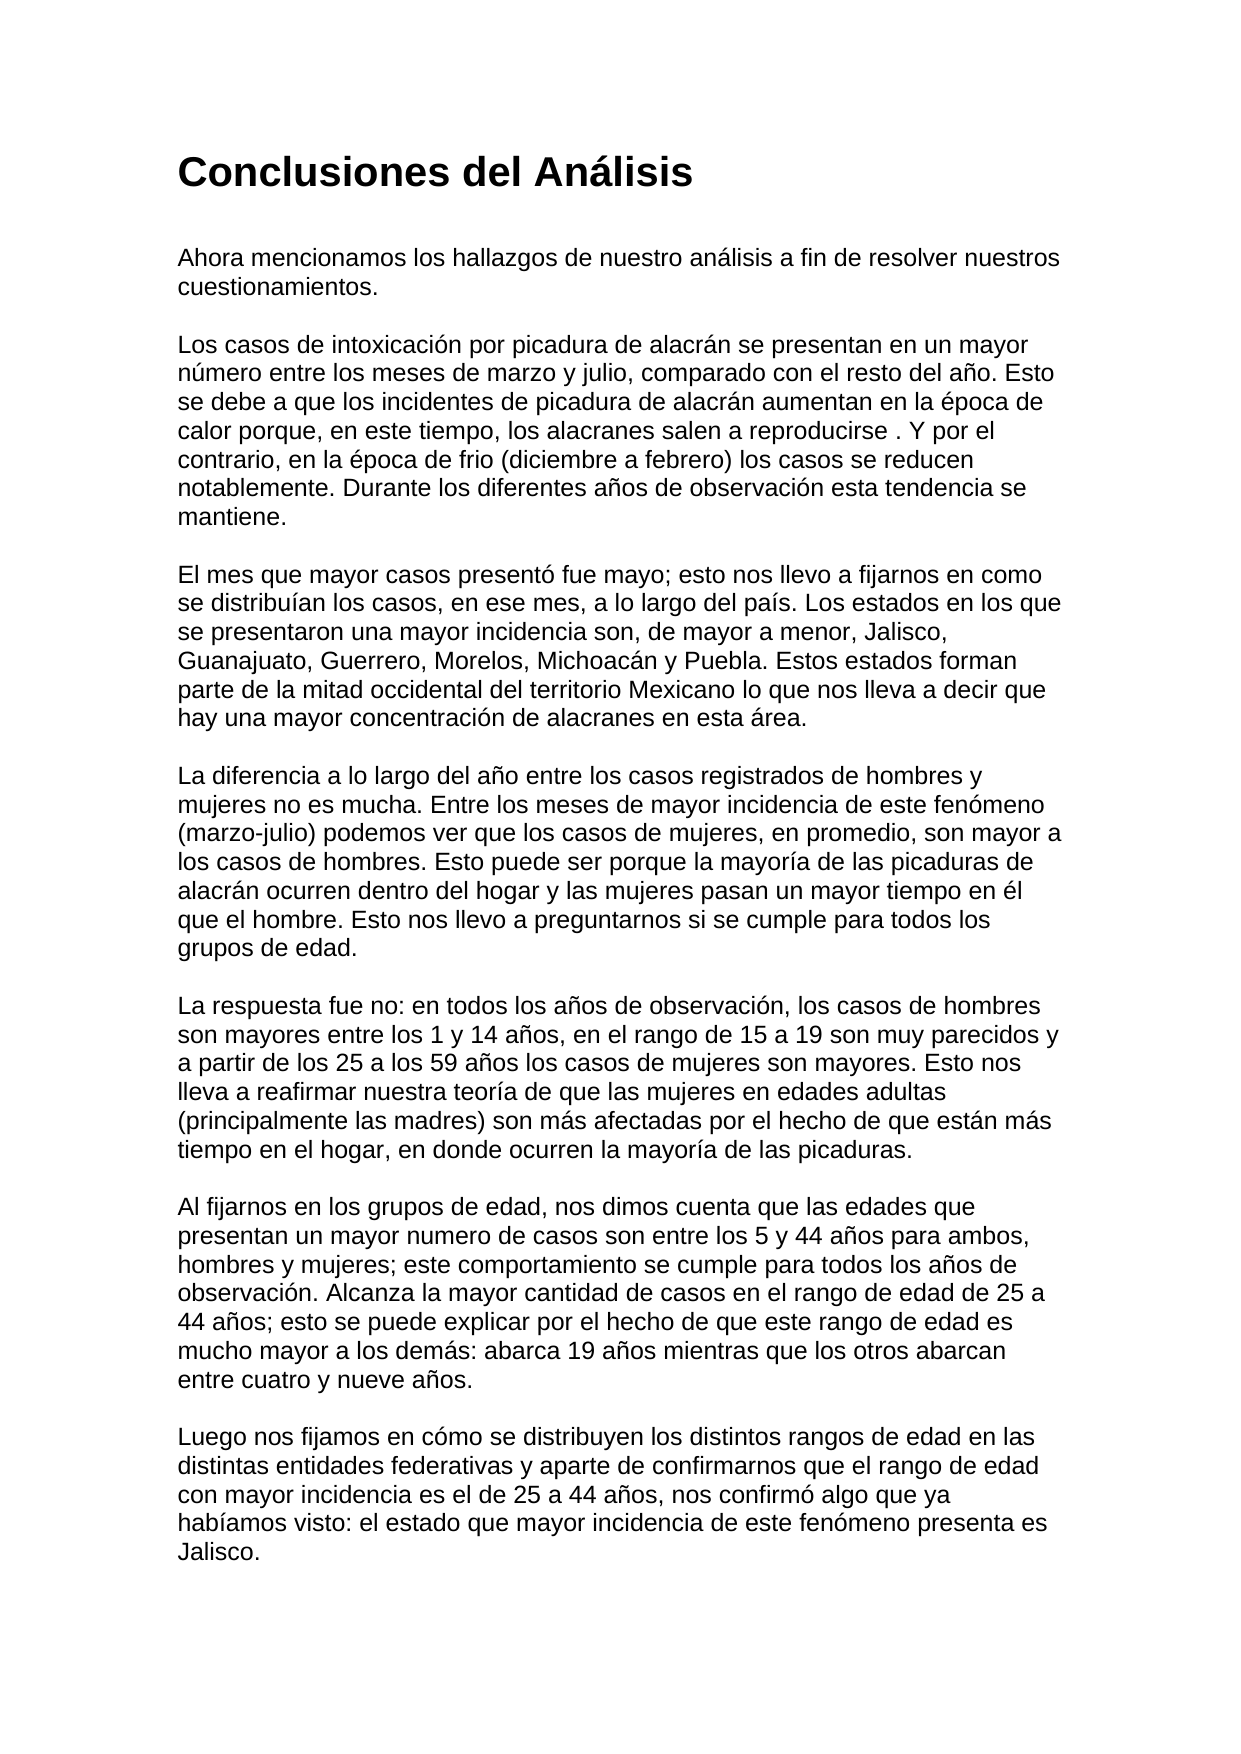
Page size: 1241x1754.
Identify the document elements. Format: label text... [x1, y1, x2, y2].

text Luego nos fijamos en cómo se distribuyen los distintos rangos de edad en las distintas entidades federativas y aparte de confirmarnos que el rango de edad con mayor incidencia es el de 25 a 44 años, nos confirmó algo que ya habíamos visto: el estado que mayor incidencia de este fenómeno presenta es Jalisco. [177, 1422, 1063, 1566]
text La respuesta fue no: en todos los años de observación, los casos de hombres son mayores entre los 1 y 14 años, en el rango de 15 a 19 son muy parecidos y a partir de los 25 a los 59 años los casos de mujeres son mayores. Esto nos lleva a reafirmar nuestra teoría de que las mujeres en edades adultas (principalmente las madres) son más afectadas por el hecho de que están más tiempo en el hogar, en donde ocurren la mayoría de las picaduras. [177, 991, 1063, 1163]
text Al fijarnos en los grupos de edad, nos dimos cuenta que las edades que presentan un mayor numero de casos son entre los 5 y 44 años para ambos, hombres y mujeres; este comportamiento se cumple para todos los años de observación. Alcanza la mayor cantidad de casos en el rango de edad de 25 a 44 años; esto se puede explicar por el hecho de que este rango de edad es mucho mayor a los demás: abarca 19 años mientras que los otros abarcan entre cuatro y nueve años. [177, 1192, 1063, 1393]
text La diferencia a lo largo del año entre los casos registrados de hombres y mujeres no es mucha. Entre los meses de mayor incidencia de este fenómeno (marzo-julio) podemos ver que los casos de mujeres, en promedio, son mayor a los casos de hombres. Esto puede ser porque la mayoría de las picaduras de alacrán ocurren dentro del hogar y las mujeres pasan un mayor tiempo en él que el hombre. Esto nos llevo a preguntarnos si se cumple para todos los grupos de edad. [177, 761, 1063, 962]
text Conclusiones del Análisis [177, 148, 1063, 196]
text Ahora mencionamos los hallazgos de nuestro análisis a fin de resolver nuestros cuestionamientos. [177, 243, 1063, 301]
text Los casos de intoxicación por picadura de alacrán se presentan en un mayor número entre los meses de marzo y julio, comparado con el resto del año. Esto se debe a que los incidentes de picadura de alacrán aumentan en la época de calor porque, en este tiempo, los alacranes salen a reproducirse . Y por el contrario, en la época de frio (diciembre a febrero) los casos se reducen notablemente. Durante los diferentes años de observación esta tendencia se mantiene. [177, 330, 1063, 531]
text El mes que mayor casos presentó fue mayo; esto nos llevo a fijarnos en como se distribuían los casos, en ese mes, a lo largo del país. Los estados en los que se presentaron una mayor incidencia son, de mayor a menor, Jalisco, Guanajuato, Guerrero, Morelos, Michoacán y Puebla. Estos estados forman parte de la mitad occidental del territorio Mexicano lo que nos lleva a decir que hay una mayor concentración de alacranes en esta área. [177, 560, 1063, 732]
